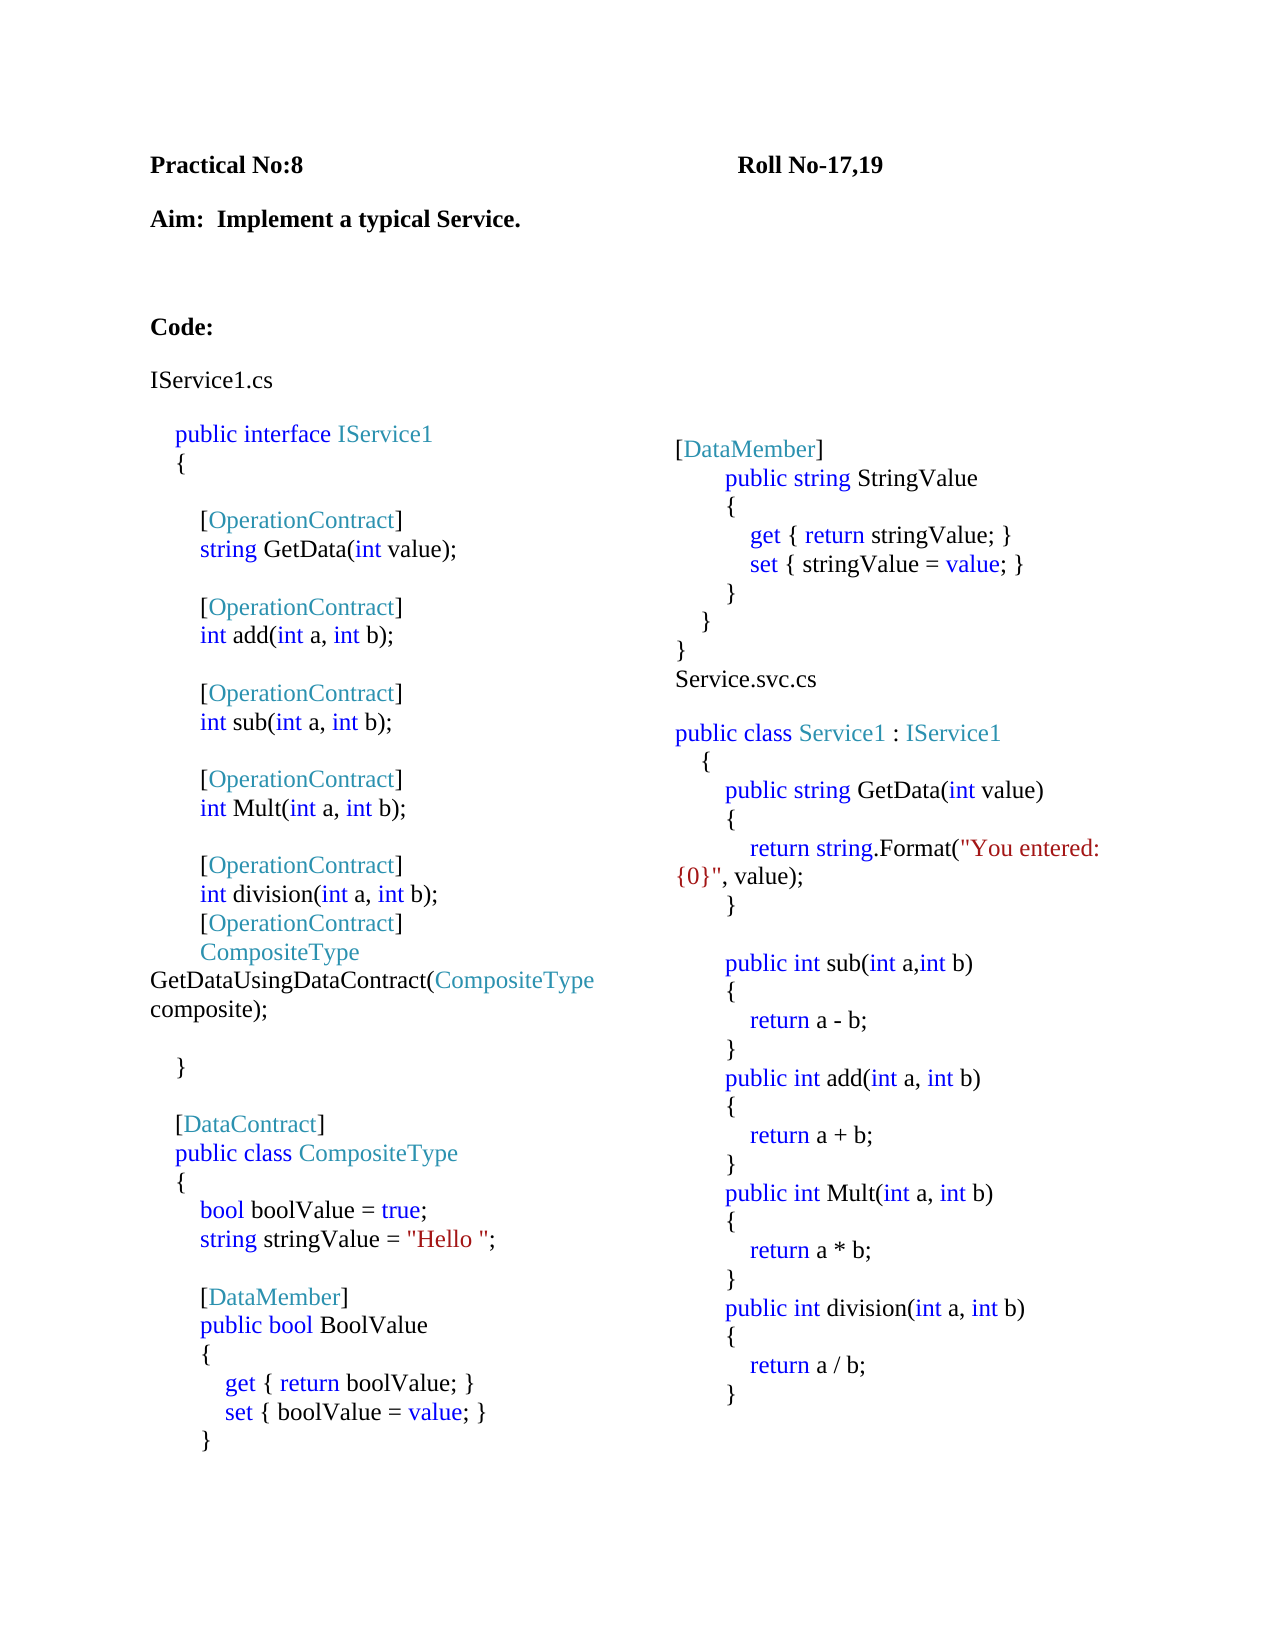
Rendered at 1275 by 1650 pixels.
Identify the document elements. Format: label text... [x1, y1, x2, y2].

text Code: [150, 312, 600, 340]
text return a * b; [675, 1235, 1125, 1264]
text public class Service1 : IService1 [675, 718, 1125, 746]
text { [675, 804, 1125, 833]
text [DataContract] [150, 1109, 600, 1138]
text { [675, 1206, 1125, 1235]
text public string GetData(int value) [675, 775, 1125, 804]
text get { return stringValue; } [675, 520, 1125, 549]
text } [675, 578, 1125, 606]
text public string StringValue [675, 463, 1125, 491]
text [OperationContract] [150, 506, 600, 534]
text set { stringValue = value; } [675, 549, 1125, 578]
text } [675, 1149, 1125, 1178]
text } [150, 1052, 600, 1081]
text { [675, 976, 1125, 1005]
text string stringValue = "Hello "; [150, 1224, 600, 1253]
text public int Mult(int a, int b) [675, 1178, 1125, 1206]
text } [675, 1034, 1125, 1063]
text public class CompositeType [150, 1138, 600, 1167]
text [OperationContract] [150, 908, 600, 937]
text { [150, 448, 600, 477]
text [DataMember] [675, 434, 1125, 463]
text return a / b; [675, 1350, 1125, 1379]
text string GetData(int value); [150, 534, 600, 563]
text get { return boolValue; } [150, 1368, 600, 1397]
text public bool BoolValue [150, 1311, 600, 1339]
text set { boolValue = value; } [150, 1397, 600, 1426]
text CompositeType GetDataUsingDataContract(CompositeType composite); [150, 937, 600, 1023]
text { [675, 1321, 1125, 1350]
text public int sub(int a,int b) [675, 948, 1125, 976]
text int sub(int a, int b); [150, 707, 600, 736]
text } [675, 635, 1125, 664]
text IService1.cs [150, 365, 600, 394]
text { [150, 1339, 600, 1368]
text { [675, 491, 1125, 520]
text { [675, 1091, 1125, 1120]
text [DataMember] [150, 1282, 600, 1311]
text } [675, 1379, 1125, 1408]
text } [150, 1426, 600, 1454]
text { [150, 1167, 600, 1196]
text Roll No-17,19 [675, 150, 1125, 179]
text int Mult(int a, int b); [150, 793, 600, 822]
text Aim: Implement a typical Service. [150, 204, 600, 233]
text public int division(int a, int b) [675, 1293, 1125, 1321]
text [OperationContract] [150, 592, 600, 621]
text Practical No:8 [150, 150, 600, 179]
text } [675, 1264, 1125, 1293]
text [OperationContract] [150, 678, 600, 707]
text } [675, 606, 1125, 635]
text [OperationContract] [150, 851, 600, 879]
text bool boolValue = true; [150, 1196, 600, 1224]
text { [675, 746, 1125, 775]
text return a - b; [675, 1005, 1125, 1034]
text public int add(int a, int b) [675, 1063, 1125, 1091]
text int add(int a, int b); [150, 621, 600, 649]
text Service.svc.cs [675, 664, 1125, 693]
text return a + b; [675, 1120, 1125, 1149]
text [OperationContract] [150, 764, 600, 793]
text } [675, 890, 1125, 919]
text int division(int a, int b); [150, 879, 600, 908]
text return string.Format("You entered: {0}", value); [675, 833, 1125, 890]
text public interface IService1 [150, 419, 600, 448]
